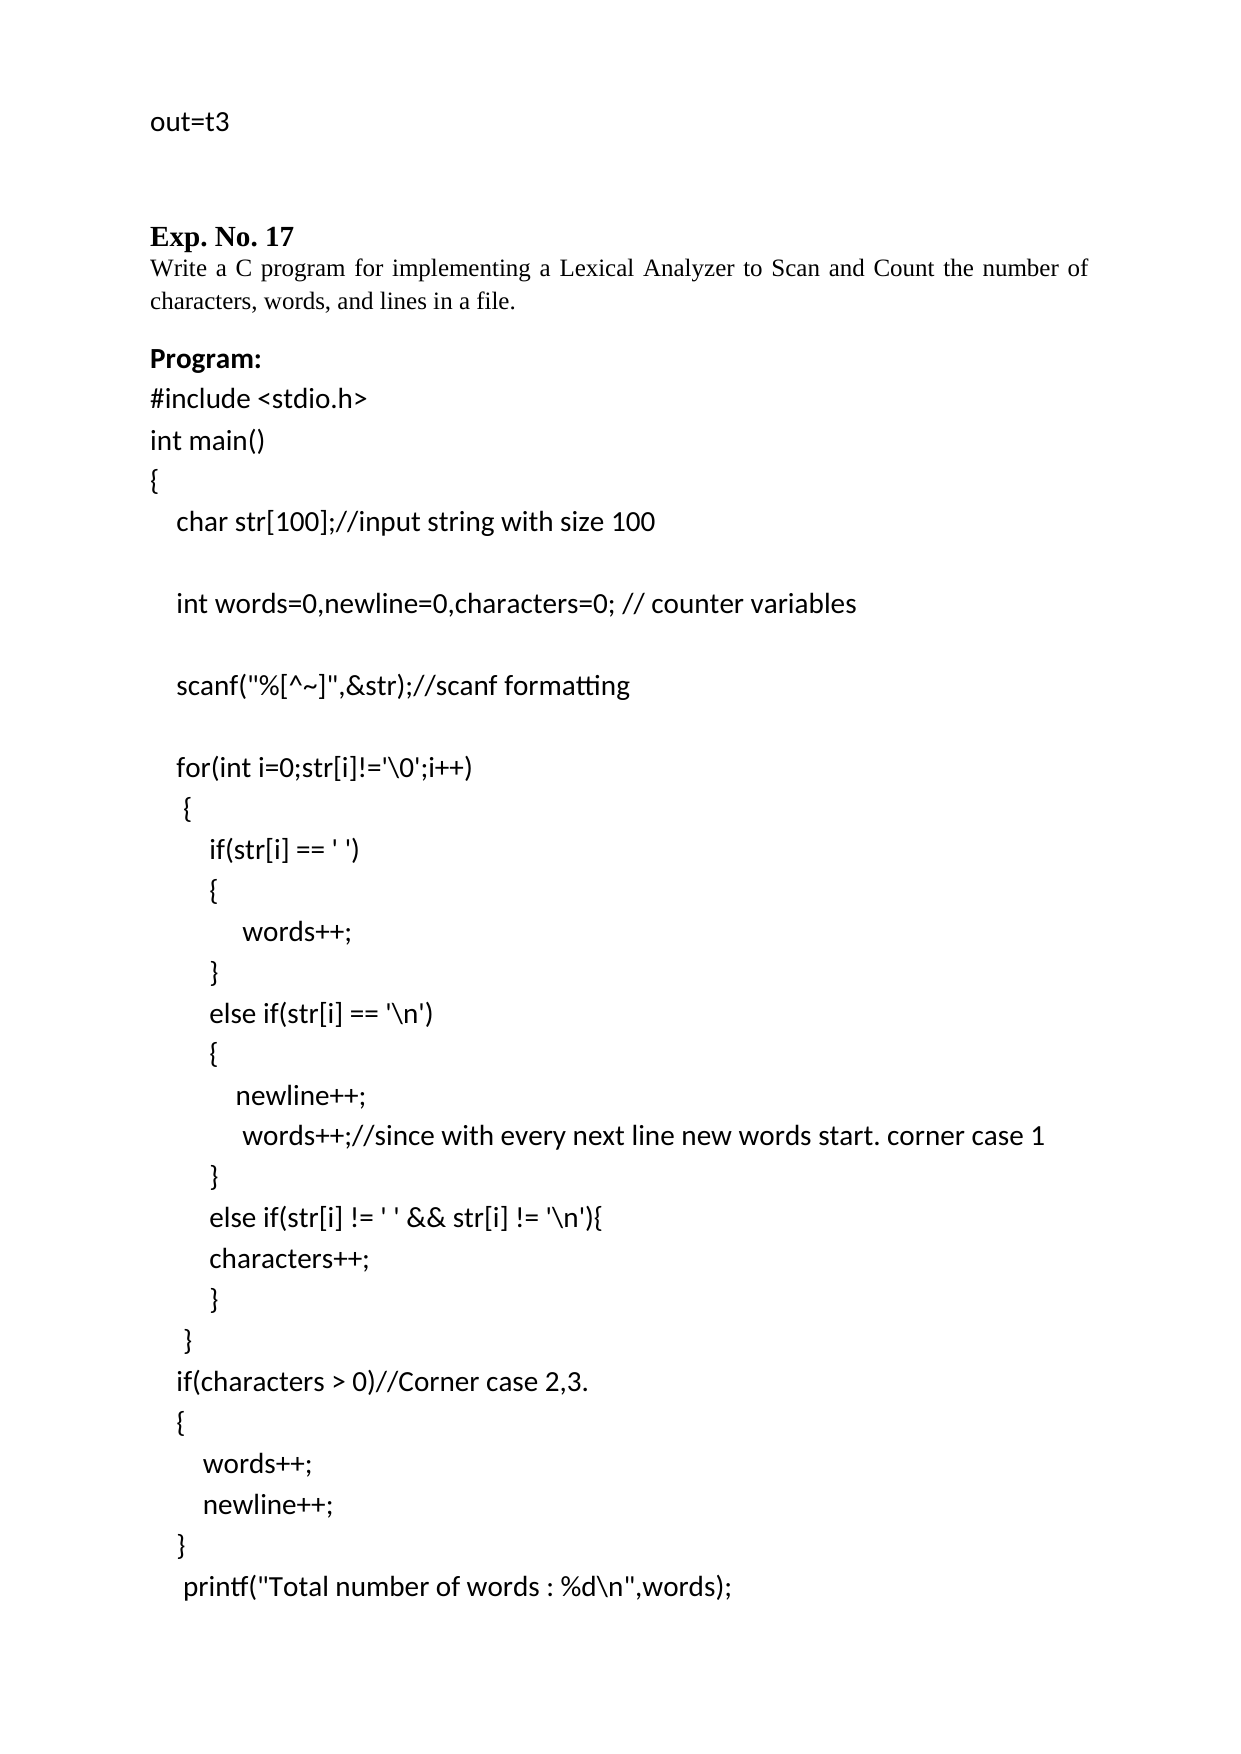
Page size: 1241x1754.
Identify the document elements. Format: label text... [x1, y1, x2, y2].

text if(characters > 0)//Corner case 2,3. [150, 1363, 1090, 1399]
text if(str[i] == ' ') [150, 831, 1090, 867]
text Write a C program for implementing a Lexical Analyzer to Scan and Count the number of characters, words, and lines in a file. [150, 253, 1090, 314]
text } [150, 1158, 1090, 1194]
text printf("Total number of words : %d\n",words); [150, 1568, 1090, 1603]
text int main() [150, 422, 1090, 457]
text #include <stdio.h> [150, 381, 1090, 416]
text Exp. No. 17 [150, 219, 1095, 253]
text Program: [150, 340, 1090, 375]
text words++;//since with every next line new words start. corner case 1 [150, 1117, 1090, 1153]
text char str[100];//input string with size 100 [150, 503, 1090, 539]
text words++; [150, 913, 1090, 948]
text } [150, 954, 1090, 989]
text newline++; [150, 1077, 1090, 1112]
text } [150, 1322, 1090, 1358]
text else if(str[i] == '\n') [150, 995, 1090, 1030]
text int words=0,newline=0,characters=0; // counter variables [150, 585, 1090, 621]
text { [150, 1036, 1090, 1071]
text } [150, 1281, 1090, 1317]
text newline++; [150, 1486, 1090, 1522]
text for(int i=0;str[i]!='\0';i++) [150, 749, 1090, 785]
text characters++; [150, 1240, 1090, 1276]
text { [150, 872, 1090, 907]
text else if(str[i] != ' ' && str[i] != '\n'){ [150, 1199, 1090, 1235]
text words++; [150, 1445, 1090, 1481]
text scanf("%[^~]",&str);//scanf formatting [150, 667, 1090, 703]
text out=t3 [150, 103, 1090, 139]
text { [150, 462, 1090, 498]
text { [150, 1404, 1090, 1440]
text } [150, 1527, 1090, 1562]
text { [150, 790, 1090, 826]
